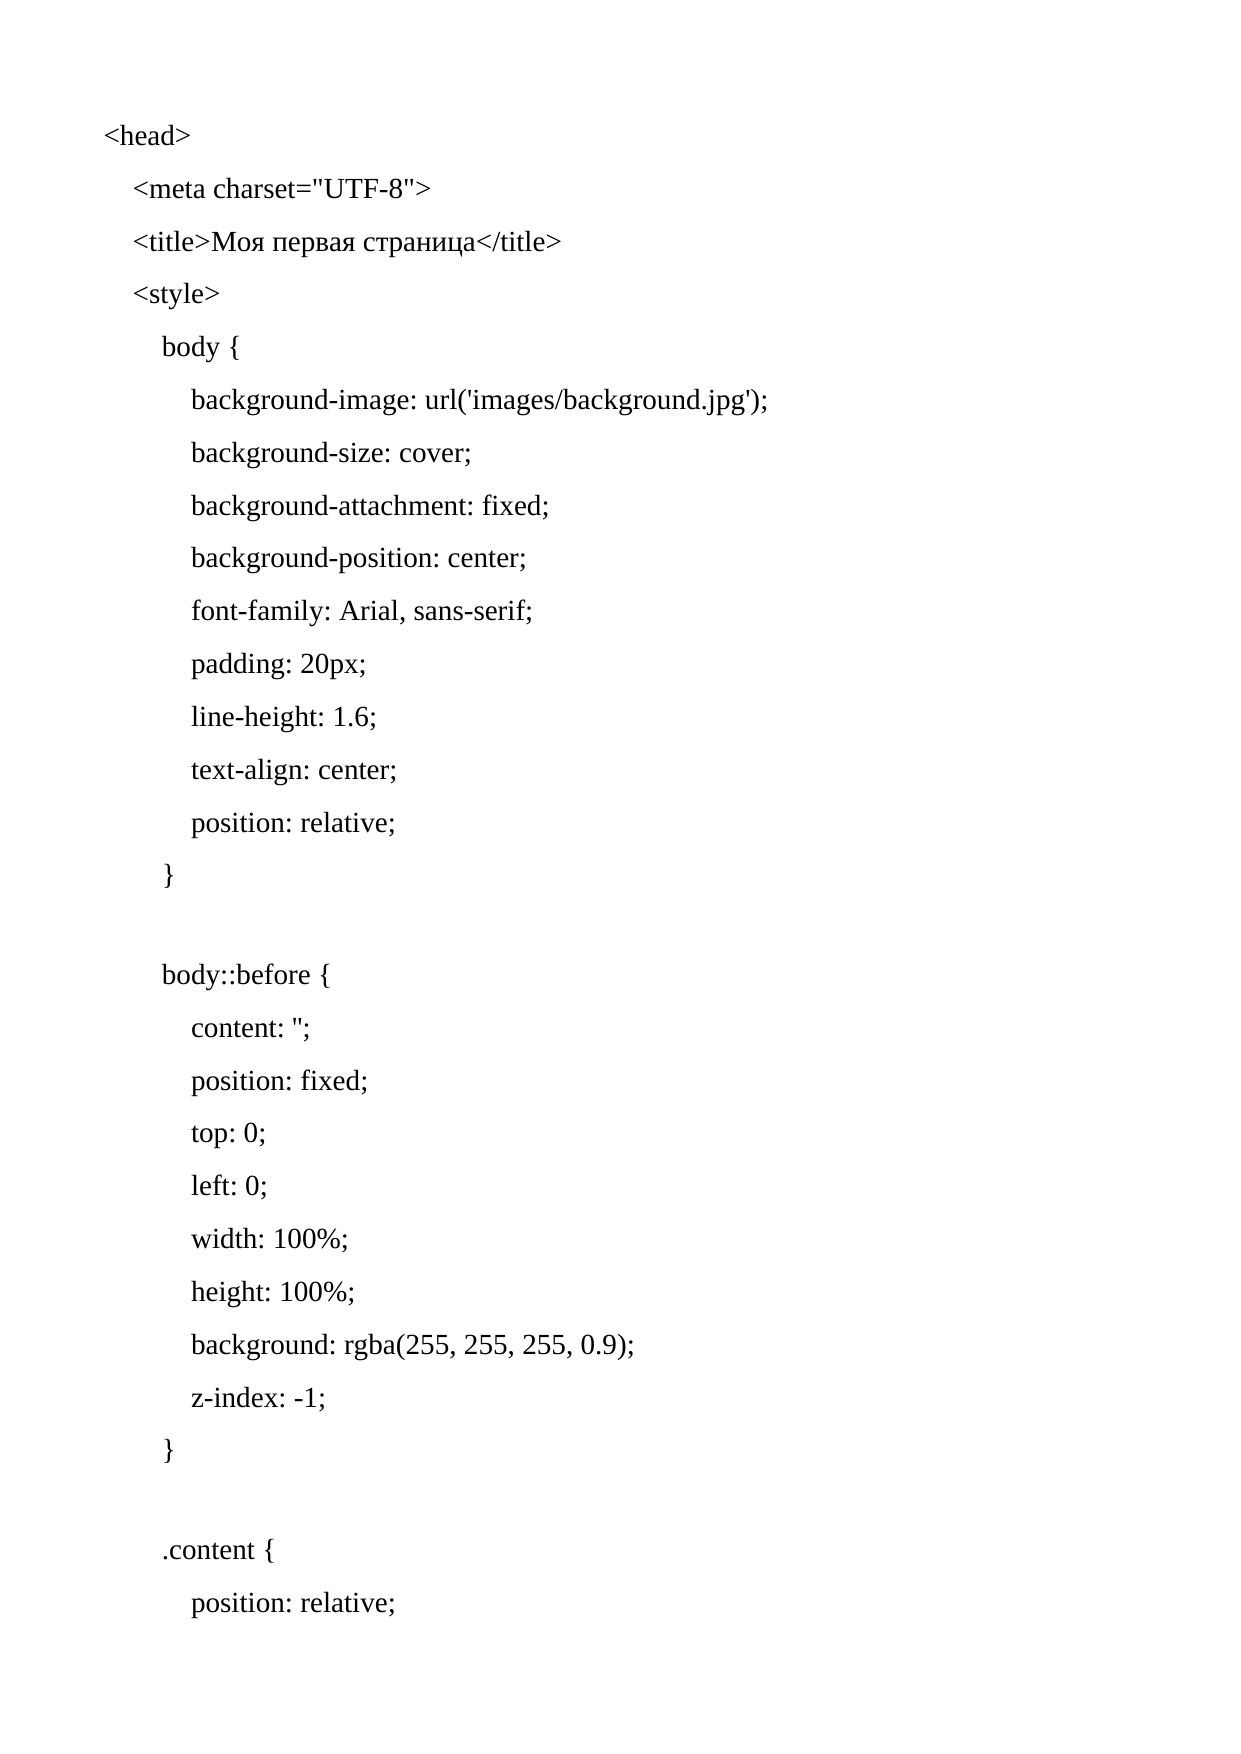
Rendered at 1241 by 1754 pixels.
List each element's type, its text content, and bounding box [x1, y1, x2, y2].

text } [103, 1432, 1152, 1466]
text body::before { [103, 957, 1152, 991]
text position: relative; [103, 805, 1152, 838]
text width: 100%; [103, 1221, 1152, 1255]
text background-size: cover; [103, 435, 1152, 468]
text background-position: center; [103, 541, 1152, 574]
text <title>Моя первая страница</title> [103, 224, 1152, 257]
text position: fixed; [103, 1063, 1152, 1096]
text body { [103, 329, 1152, 363]
text padding: 20px; [103, 646, 1152, 680]
text <style> [103, 277, 1152, 310]
text } [103, 857, 1152, 891]
text position: relative; [103, 1585, 1152, 1618]
text line-height: 1.6; [103, 699, 1152, 733]
text content: ''; [103, 1010, 1152, 1043]
text left: 0; [103, 1168, 1152, 1202]
text .content { [103, 1532, 1152, 1566]
text height: 100%; [103, 1274, 1152, 1308]
text <meta charset="UTF-8"> [103, 171, 1152, 204]
text background-attachment: fixed; [103, 488, 1152, 521]
text <head> [103, 118, 1152, 152]
text background-image: url('images/background.jpg'); [103, 382, 1152, 416]
text z-index: -1; [103, 1380, 1152, 1413]
text text-align: center; [103, 752, 1152, 785]
text top: 0; [103, 1116, 1152, 1149]
text font-family: Arial, sans-serif; [103, 593, 1152, 627]
text background: rgba(255, 255, 255, 0.9); [103, 1327, 1152, 1360]
